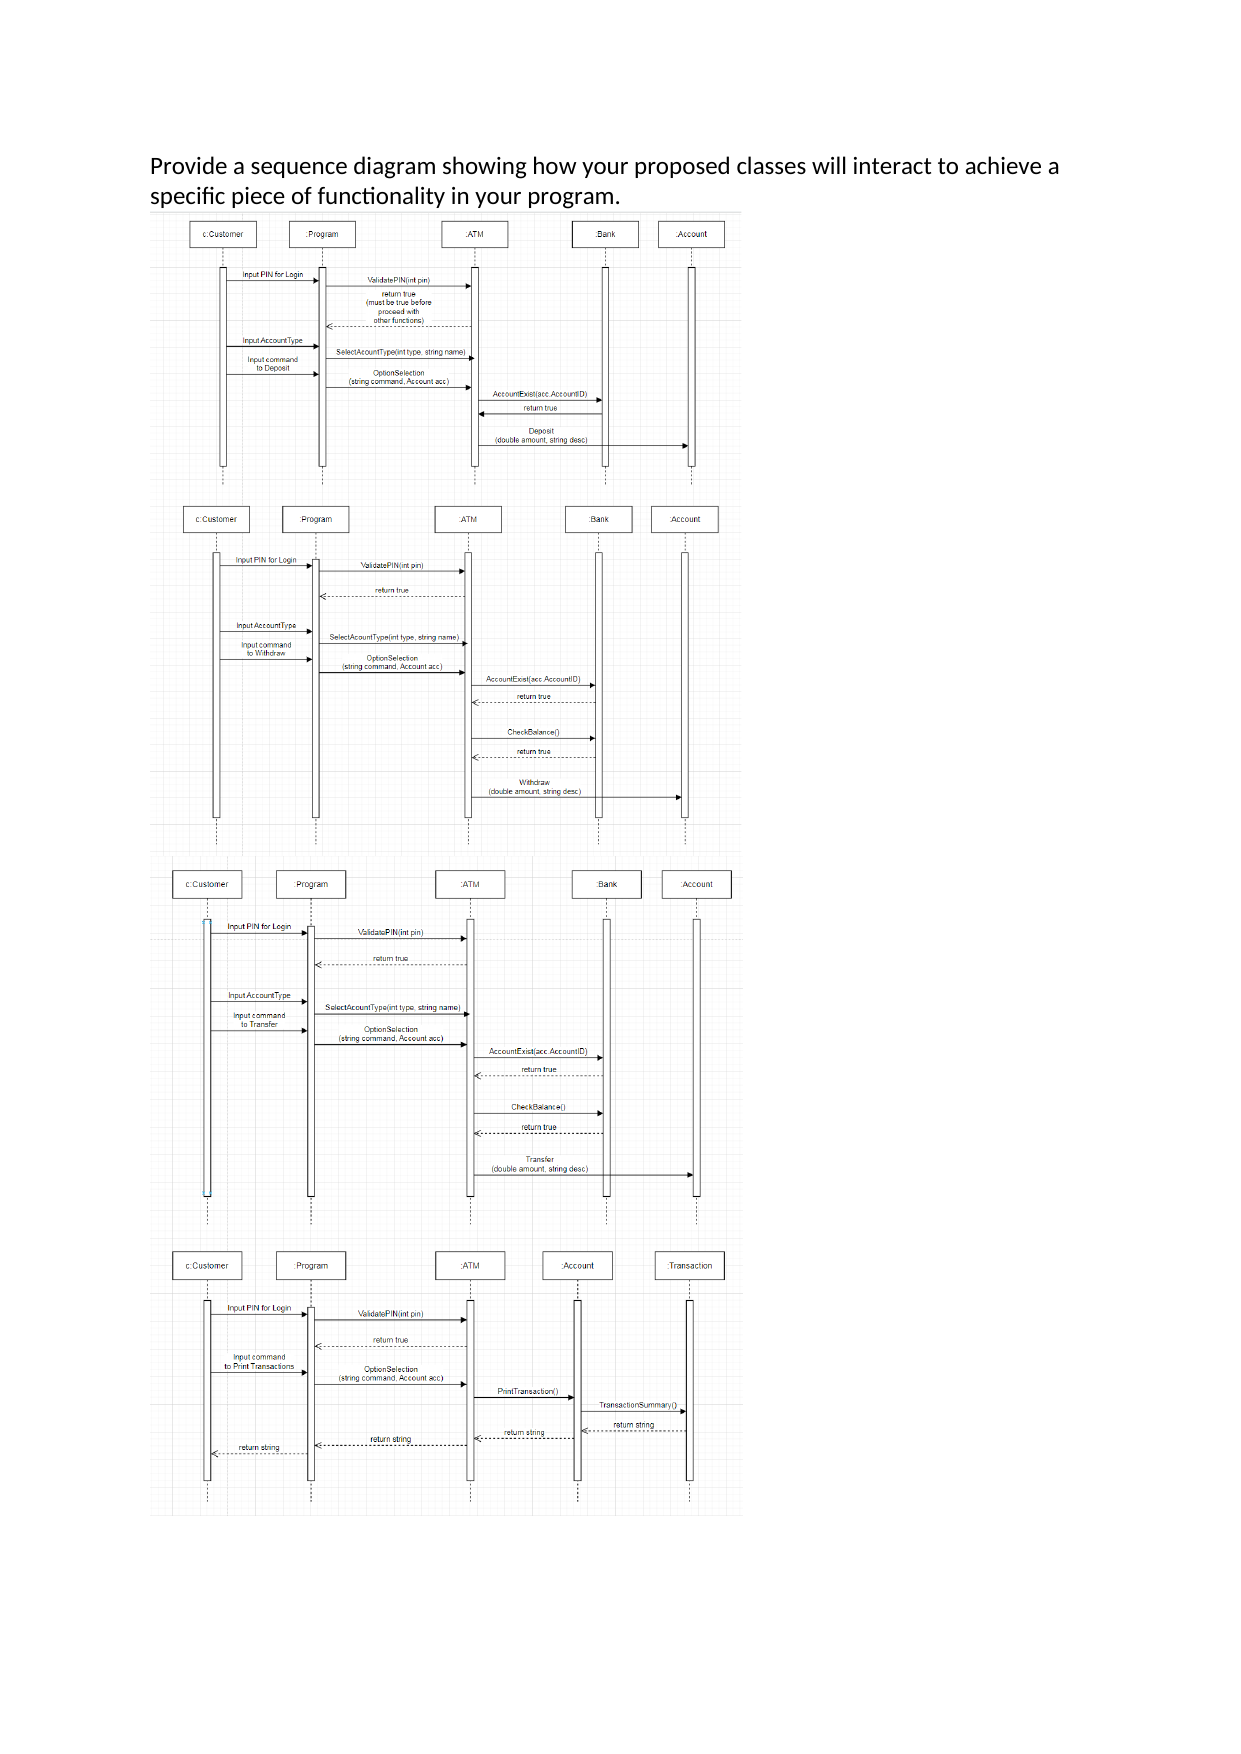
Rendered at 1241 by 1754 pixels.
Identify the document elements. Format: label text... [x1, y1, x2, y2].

picture [150, 211, 743, 1516]
text Provide a sequence diagram showing how your proposed classes will interact to achieve a specific piece of functionality in your program. [150, 150, 1090, 211]
